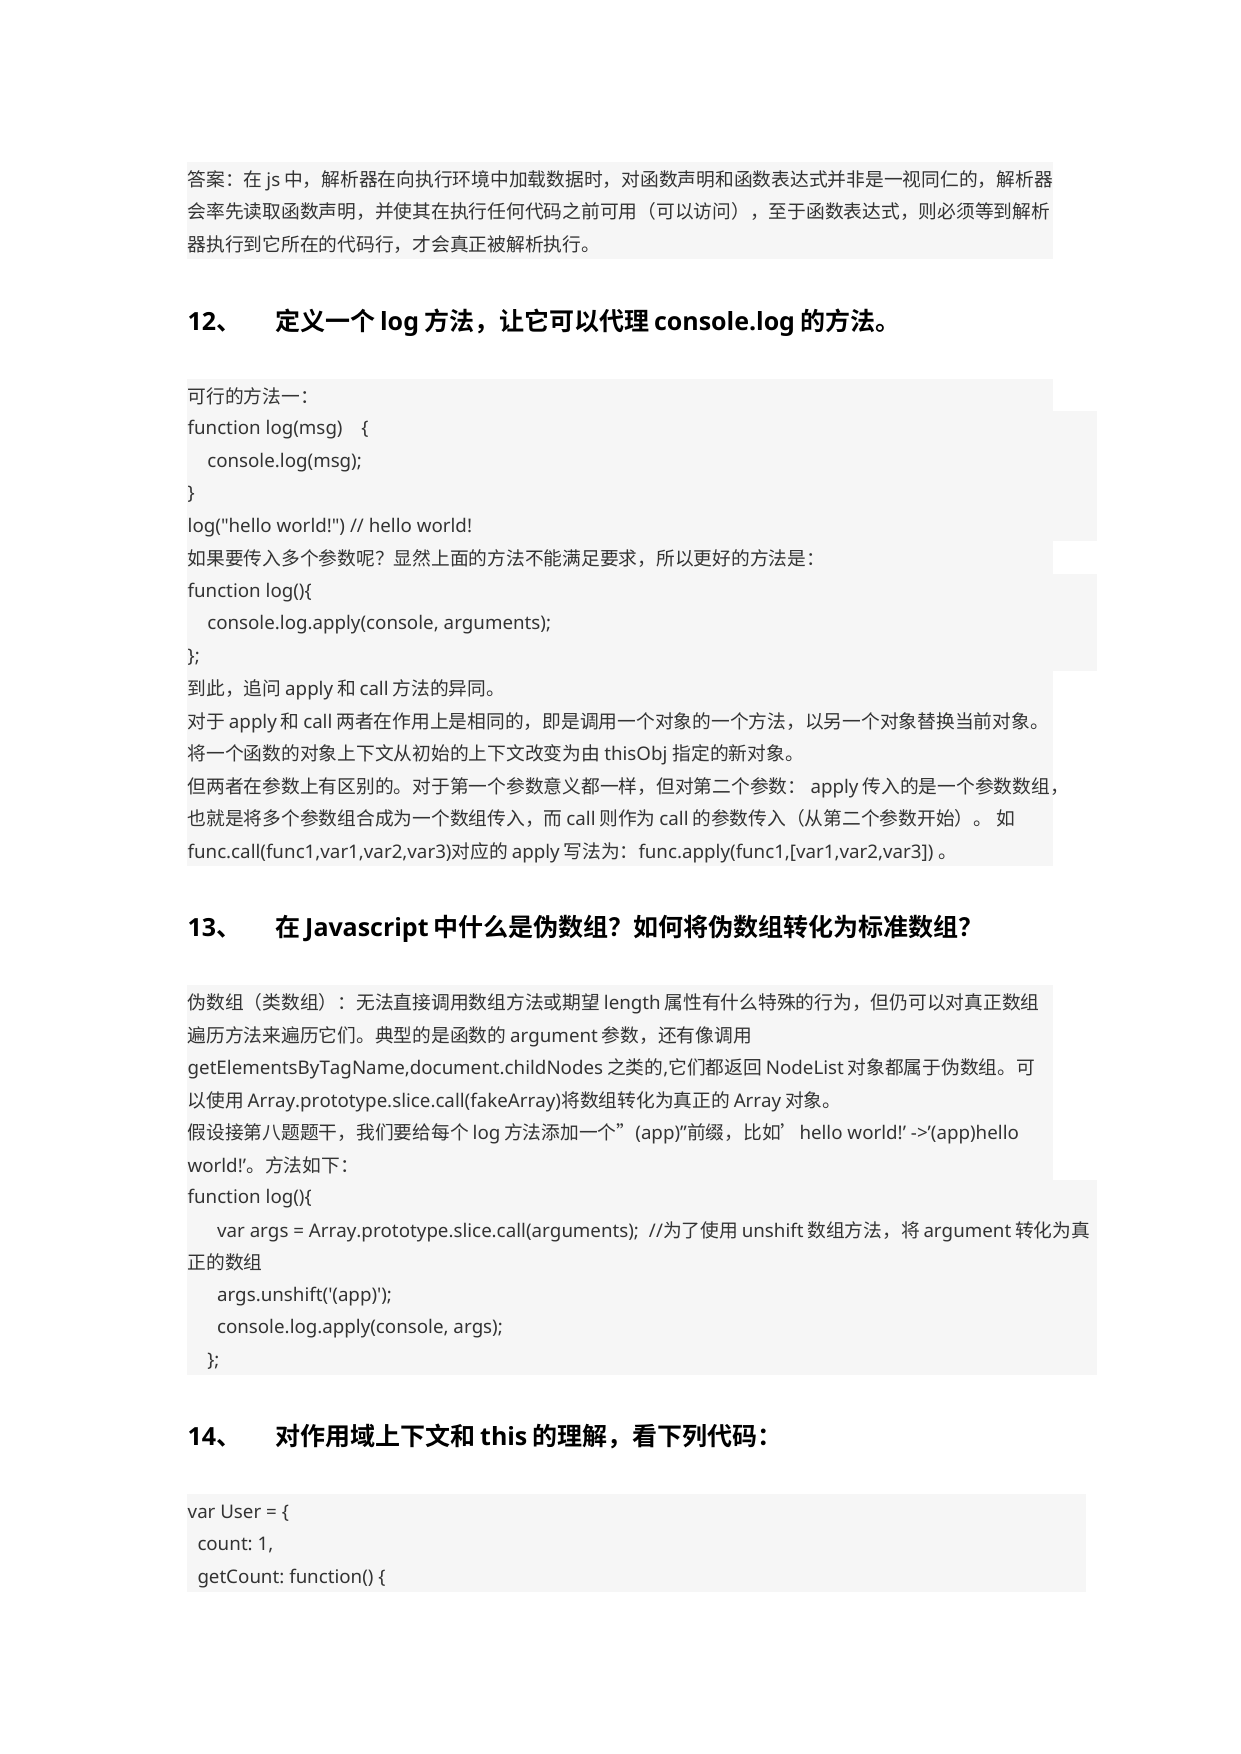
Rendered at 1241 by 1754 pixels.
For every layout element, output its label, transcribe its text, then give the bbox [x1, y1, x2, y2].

subtitle 在Javascript中什么是伪数组？如何将伪数组转化为标准数组？ [187, 893, 1053, 958]
text 如果要传入多个参数呢？显然上面的方法不能满足要求，所以更好的方法是： [187, 541, 1053, 574]
text 答案：在js中，解析器在向执行环境中加载数据时，对函数声明和函数表达式并非是一视同仁的，解析器会率先读取函数声明，并使其在执行任何代码之前可用（可以访问），至于函数表达式，则必须等到解析器执行到它所在的代码行，才会真正被解析执行。 [187, 162, 1053, 259]
subtitle 定义一个log方法，让它可以代理console.log的方法。 [187, 287, 1053, 352]
text 伪数组（类数组）：无法直接调用数组方法或期望length属性有什么特殊的行为，但仍可以对真正数组遍历方法来遍历它们。典型的是函数的argument参数，还有像调用getElementsByTagName,document.childNodes之类的,它们都返回NodeList对象都属于伪数组。可以使用Array.prototype.slice.call(fakeArray)将数组转化为真正的Array对象。 [187, 985, 1053, 1115]
text 可行的方法一： [187, 379, 1053, 411]
text 对于apply和call两者在作用上是相同的，即是调用一个对象的一个方法，以另一个对象替换当前对象。将一个函数的对象上下文从初始的上下文改变为由 thisObj 指定的新对象。 [187, 704, 1053, 769]
text 但两者在参数上有区别的。对于第一个参数意义都一样，但对第二个参数： apply传入的是一个参数数组，也就是将多个参数组合成为一个数组传入，而call则作为call的参数传入（从第二个参数开始）。 如 func.call(func1,var1,var2,var3)对应的apply写法为：func.apply(func1,[var1,var2,var3]) 。 [187, 769, 1053, 866]
text 到此，追问apply和call方法的异同。 [187, 671, 1053, 704]
text 假设接第八题题干，我们要给每个log方法添加一个”(app)”前缀，比如’hello world!’ ->’(app)hello world!’。方法如下： [187, 1115, 1053, 1180]
subtitle 对作用域上下文和this的理解，看下列代码： [187, 1402, 1053, 1467]
